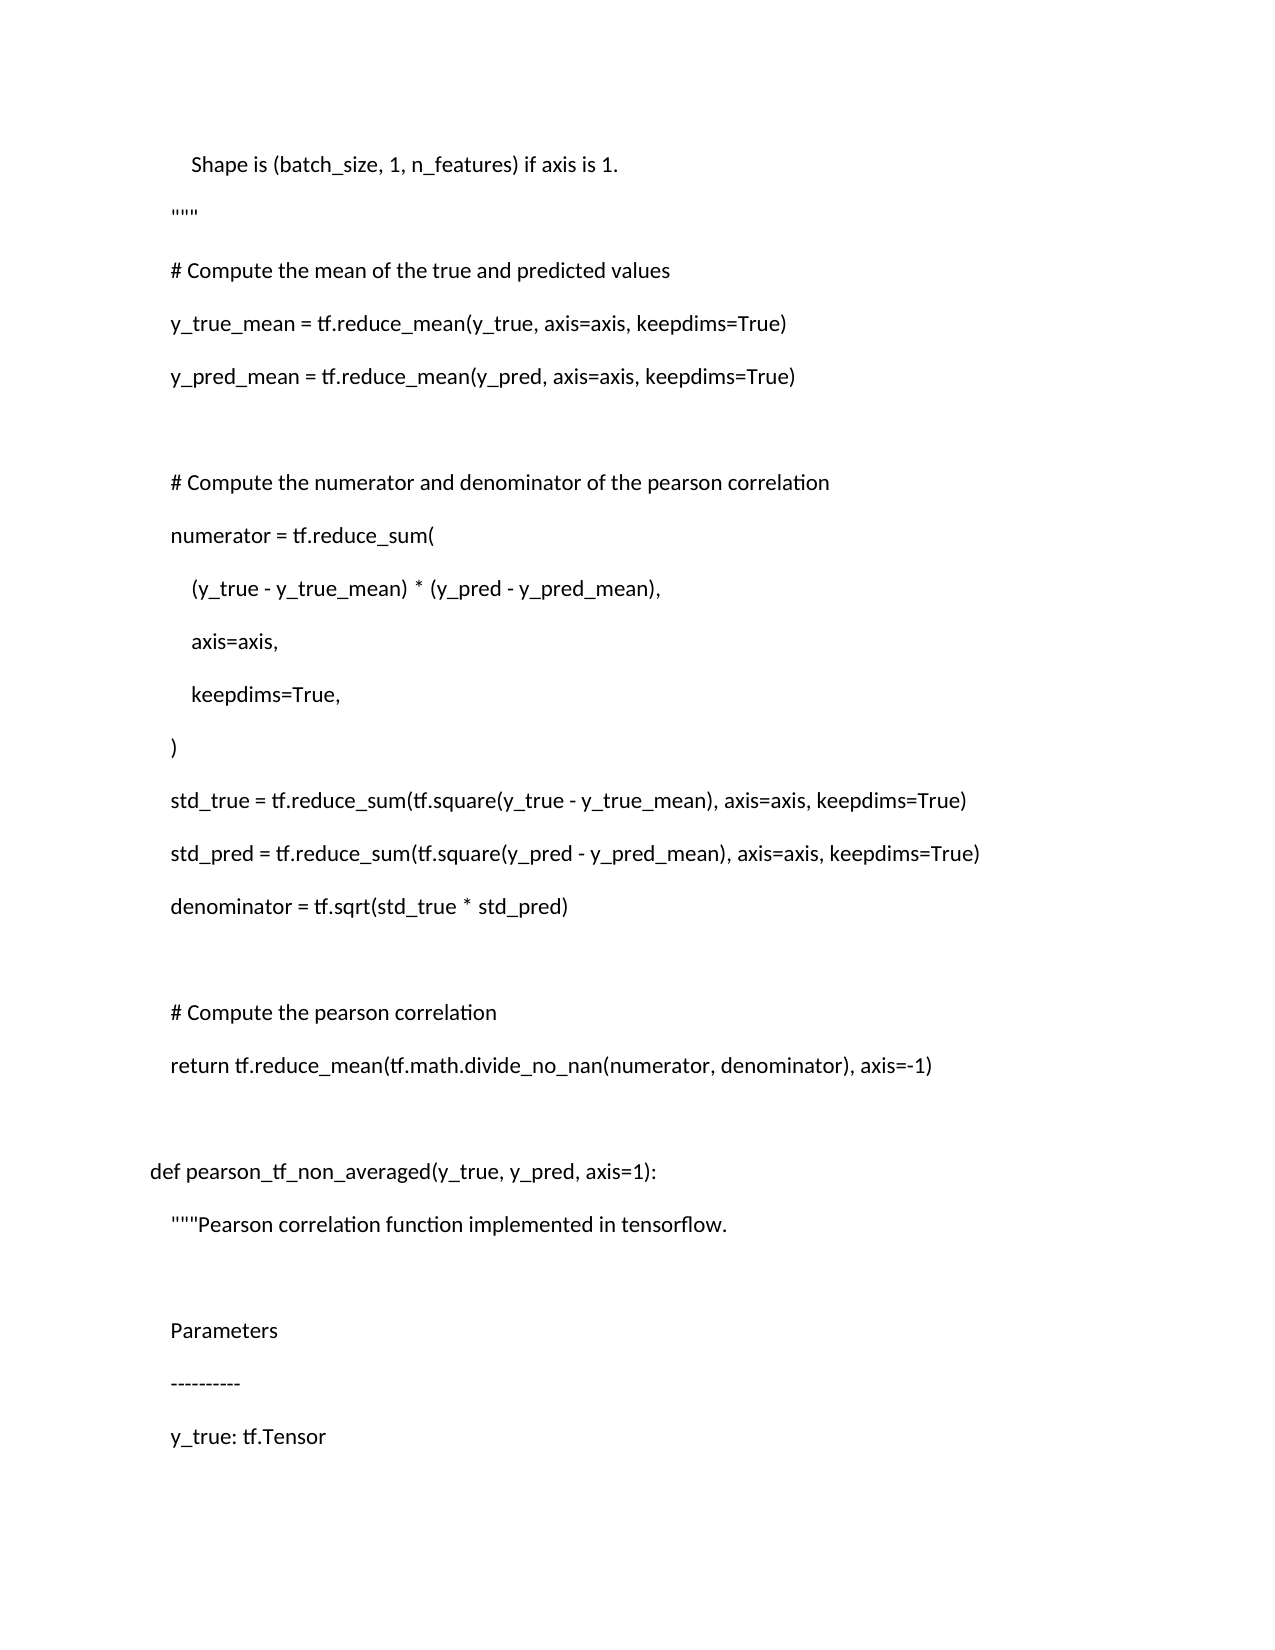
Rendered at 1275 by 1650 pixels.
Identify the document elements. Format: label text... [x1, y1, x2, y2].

text # Compute the numerator and denominator of the pearson correlation [150, 468, 1125, 496]
text keepdims=True, [150, 680, 1125, 708]
text (y_true - y_true_mean) * (y_pred - y_pred_mean), [150, 574, 1125, 602]
text denominator = tf.sqrt(std_true * std_pred) [150, 892, 1125, 920]
text numerator = tf.reduce_sum( [150, 521, 1125, 549]
text """Pearson correlation function implemented in tensorflow. [150, 1210, 1125, 1238]
text std_pred = tf.reduce_sum(tf.square(y_pred - y_pred_mean), axis=axis, keepdims=True) [150, 839, 1125, 867]
text y_pred_mean = tf.reduce_mean(y_pred, axis=axis, keepdims=True) [150, 362, 1125, 390]
text # Compute the pearson correlation [150, 998, 1125, 1026]
text Parameters [150, 1316, 1125, 1344]
text ---------- [150, 1369, 1125, 1397]
text std_true = tf.reduce_sum(tf.square(y_true - y_true_mean), axis=axis, keepdims=True) [150, 786, 1125, 814]
text ) [150, 733, 1125, 761]
text """ [150, 203, 1125, 231]
text y_true_mean = tf.reduce_mean(y_true, axis=axis, keepdims=True) [150, 309, 1125, 337]
text axis=axis, [150, 627, 1125, 655]
text # Compute the mean of the true and predicted values [150, 256, 1125, 284]
text return tf.reduce_mean(tf.math.divide_no_nan(numerator, denominator), axis=-1) [150, 1051, 1125, 1079]
text y_true: tf.Tensor [150, 1422, 1125, 1451]
text Shape is (batch_size, 1, n_features) if axis is 1. [150, 150, 1125, 178]
text def pearson_tf_non_averaged(y_true, y_pred, axis=1): [150, 1157, 1125, 1185]
